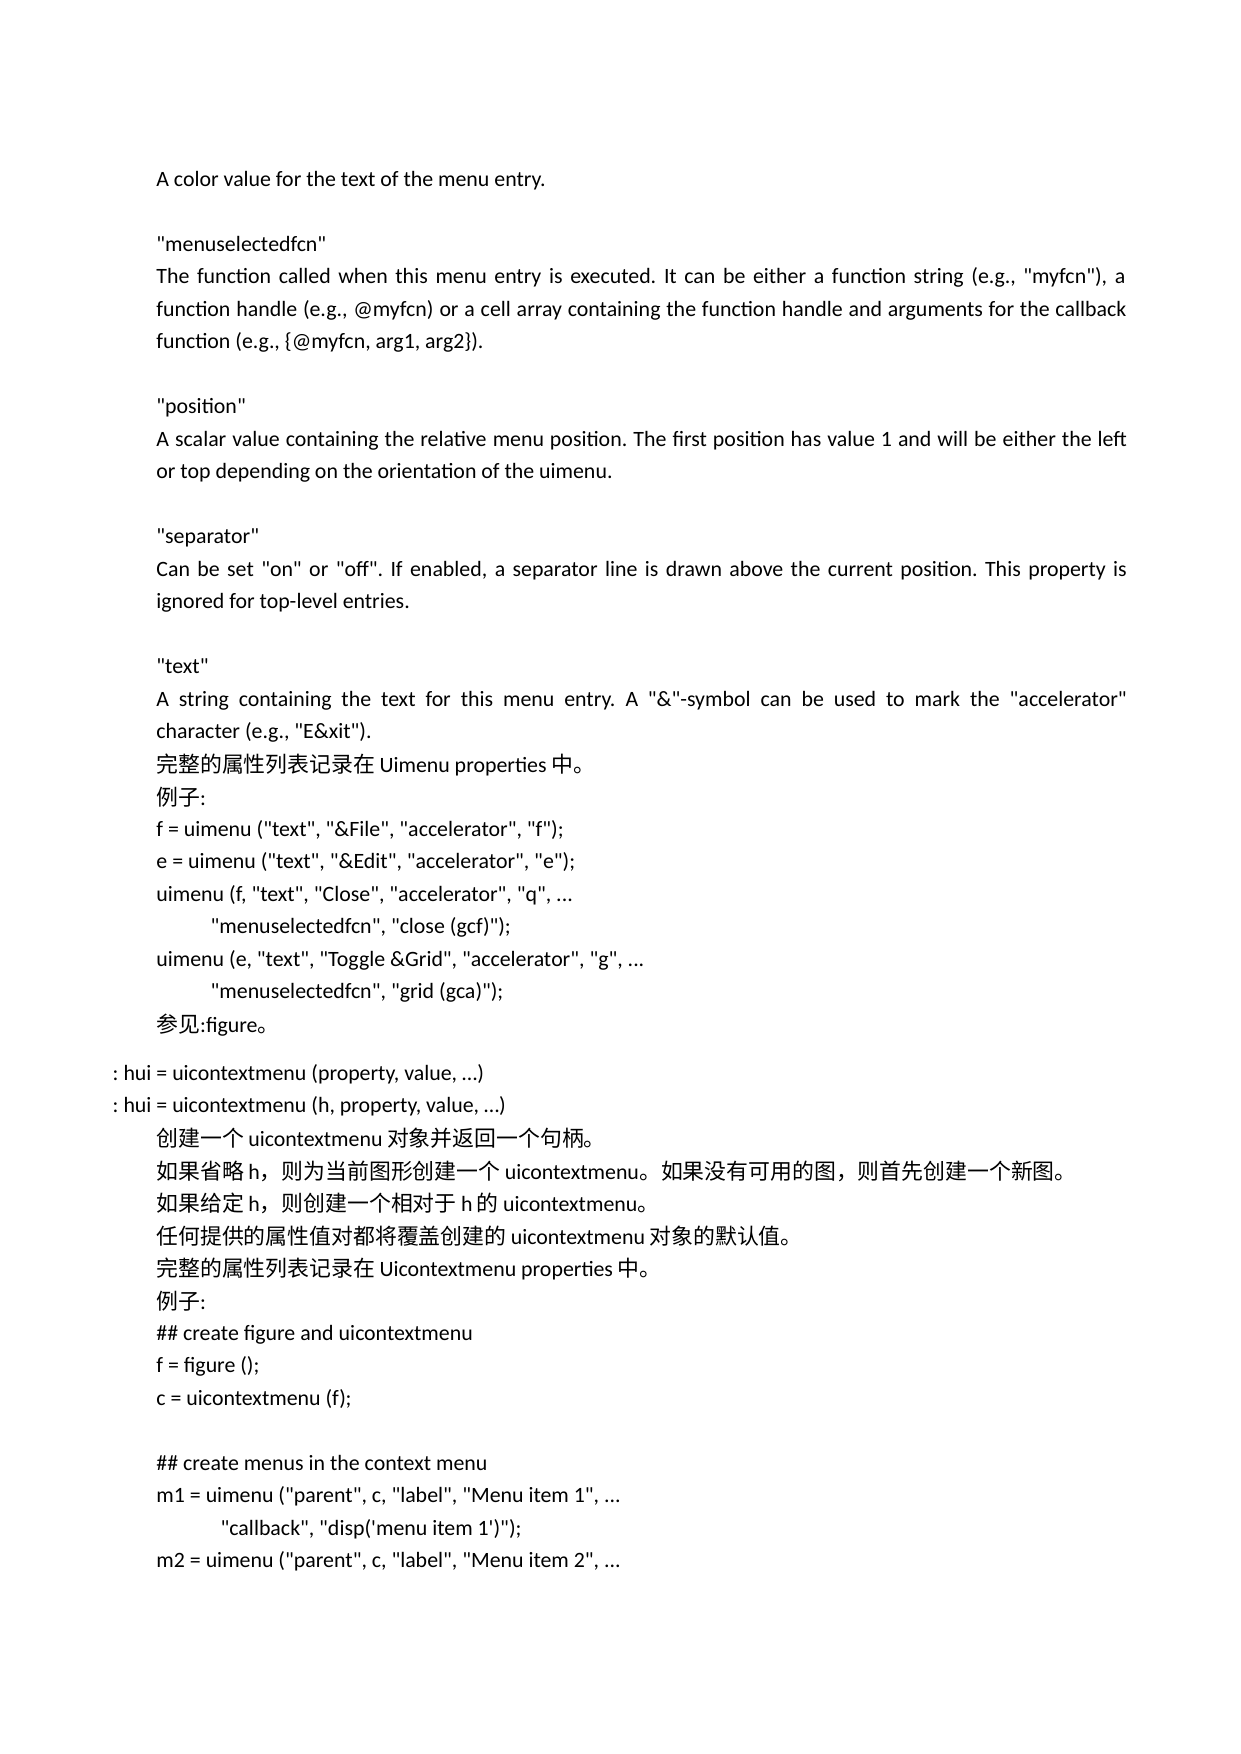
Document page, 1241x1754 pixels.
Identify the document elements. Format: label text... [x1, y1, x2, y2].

text "menuselectedfcn", "close (gcf)"); [156, 909, 1128, 942]
text A color value for the text of the menu entry. [156, 162, 1128, 194]
text f = uimenu ("text", "&File", "accelerator", "f"); [156, 812, 1128, 844]
text : hui = uicontextmenu (h, property, value, …) [112, 1088, 1128, 1121]
text The function called when this menu entry is executed. It can be either a function string (e.g., "myfcn"), a function handle (e.g., @myfcn) or a cell array containing the function handle and arguments for the callback function (e.g., {@myfcn, arg1, arg2}). [156, 259, 1128, 357]
text "text" [156, 649, 1128, 682]
text uimenu (e, "text", "Toggle &Grid", "accelerator", "g", ... [156, 942, 1128, 974]
text f = figure (); [156, 1348, 1128, 1381]
text "separator" [156, 519, 1128, 552]
text ## create menus in the context menu [156, 1446, 1128, 1478]
text ## create figure and uicontextmenu [156, 1316, 1128, 1348]
text 创建一个uicontextmenu对象并返回一个句柄。 [156, 1121, 1128, 1153]
text 如果给定h，则创建一个相对于h的uicontextmenu。 [156, 1186, 1128, 1218]
text A scalar value containing the relative menu position. The first position has value 1 and will be either the left or top depending on the orientation of the uimenu. [156, 422, 1128, 487]
text "callback", "disp('menu item 1')"); [156, 1511, 1128, 1543]
text c = uicontextmenu (f); [156, 1381, 1128, 1413]
text "position" [156, 389, 1128, 422]
text "menuselectedfcn", "grid (gca)"); [156, 974, 1128, 1007]
text uimenu (f, "text", "Close", "accelerator", "q", ... [156, 877, 1128, 909]
text 参见:figure。 [156, 1007, 1128, 1039]
text A string containing the text for this menu entry. A "&"-symbol can be used to mark the "accelerator" character (e.g., "E&xit"). [156, 682, 1128, 747]
text : hui = uicontextmenu (property, value, …) [112, 1056, 1128, 1088]
text 例子: [156, 779, 1128, 812]
text Can be set "on" or "off". If enabled, a separator line is drawn above the current position. This property is ignored for top-level entries. [156, 552, 1128, 617]
text 完整的属性列表记录在Uimenu properties中。 [156, 747, 1128, 779]
text m1 = uimenu ("parent", c, "label", "Menu item 1", ... [156, 1478, 1128, 1511]
text 例子: [156, 1283, 1128, 1316]
text "menuselectedfcn" [156, 227, 1128, 259]
text e = uimenu ("text", "&Edit", "accelerator", "e"); [156, 844, 1128, 877]
text 完整的属性列表记录在Uicontextmenu properties中。 [156, 1251, 1128, 1283]
text 任何提供的属性值对都将覆盖创建的uicontextmenu对象的默认值。 [156, 1218, 1128, 1251]
text 如果省略h，则为当前图形创建一个uicontextmenu。如果没有可用的图，则首先创建一个新图。 [156, 1153, 1128, 1186]
text m2 = uimenu ("parent", c, "label", "Menu item 2", ... [156, 1543, 1128, 1576]
